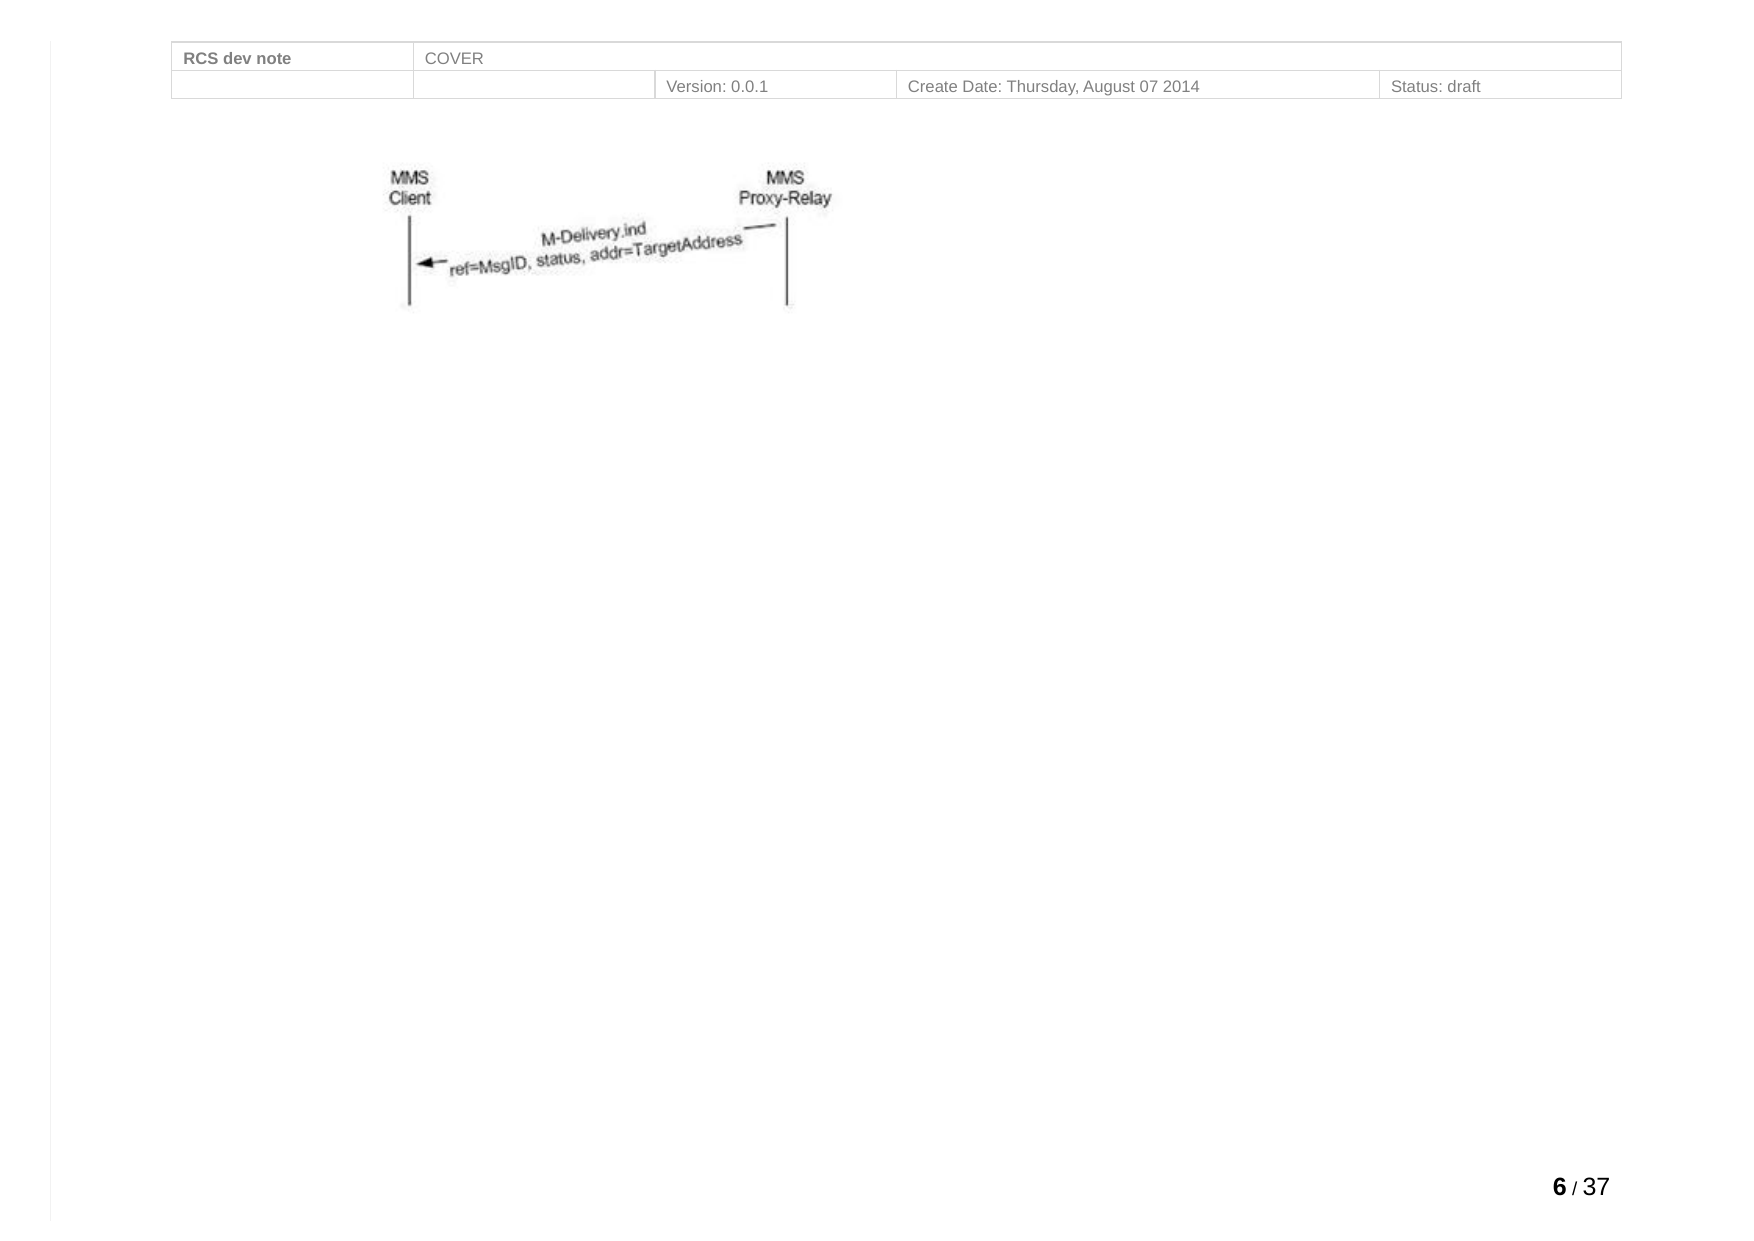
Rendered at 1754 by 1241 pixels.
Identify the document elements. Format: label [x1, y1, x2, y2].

picture [183, 125, 1004, 378]
